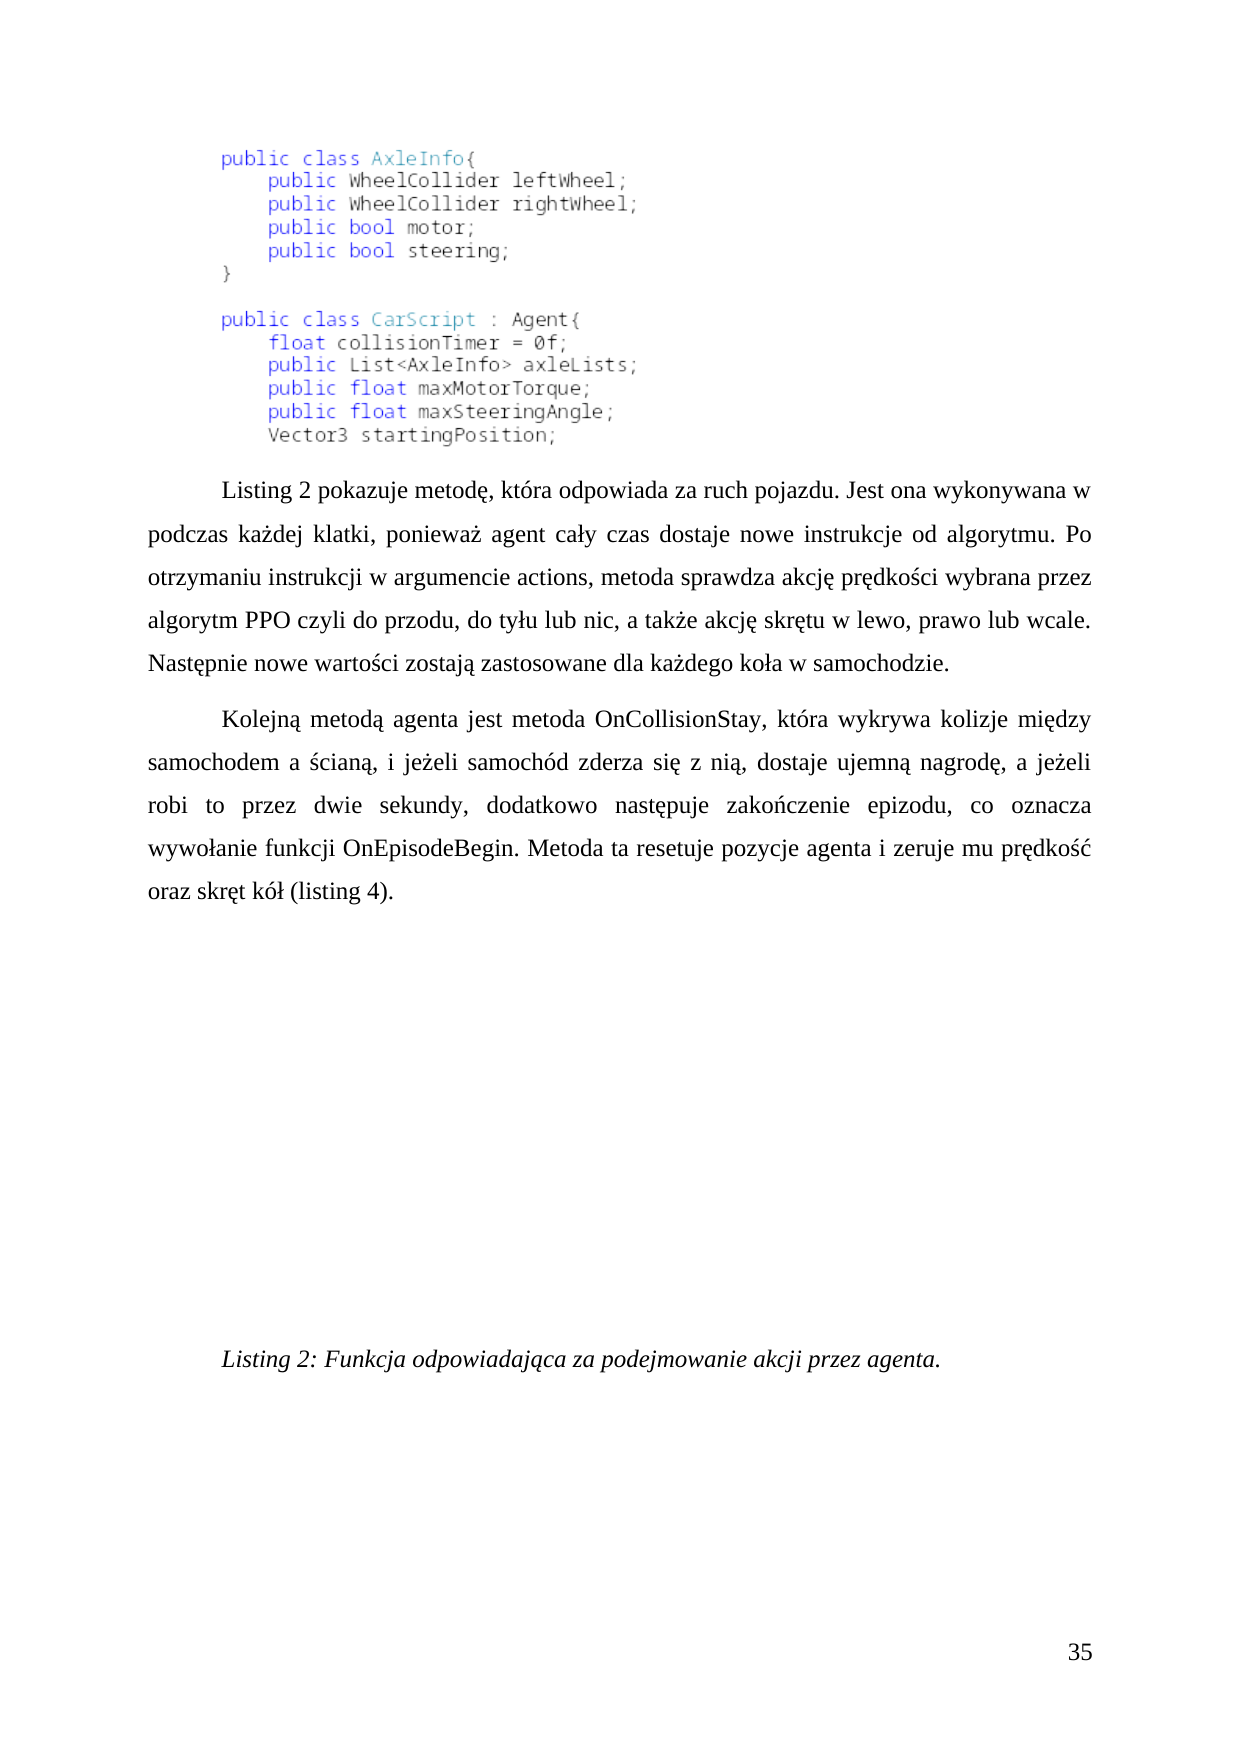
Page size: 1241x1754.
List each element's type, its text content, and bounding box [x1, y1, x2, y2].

text Kolejną metodą agenta jest metoda OnCollisionStay, która wykrywa kolizje między samochodem a ścianą, i jeżeli samochód zderza się z nią, dostaje ujemną nagrodę, a jeżeli robi to przez dwie sekundy, dodatkowo następuje zakończenie epizodu, co oznacza wywołanie funkcji OnEpisodeBegin. Metoda ta resetuje pozycje agenta i zeruje mu prędkość oraz skręt kół (listing 4). [148, 704, 1093, 905]
text Listing 2 pokazuje metodę, która odpowiada za ruch pojazdu. Jest ona wykonywana w podczas każdej klatki, ponieważ agent cały czas dostaje nowe instrukcje od algorytmu. Po otrzymaniu instrukcji w argumencie actions, metoda sprawdza akcję prędkości wybrana przez algorytm PPO czyli do przodu, do tyłu lub nic, a także akcję skrętu w lewo, prawo lub wcale. Następnie nowe wartości zostają zastosowane dla każdego koła w samochodzie. [148, 476, 1093, 677]
text Listing 2: Funkcja odpowiadająca za podejmowanie akcji przez agenta. [148, 1344, 1093, 1373]
